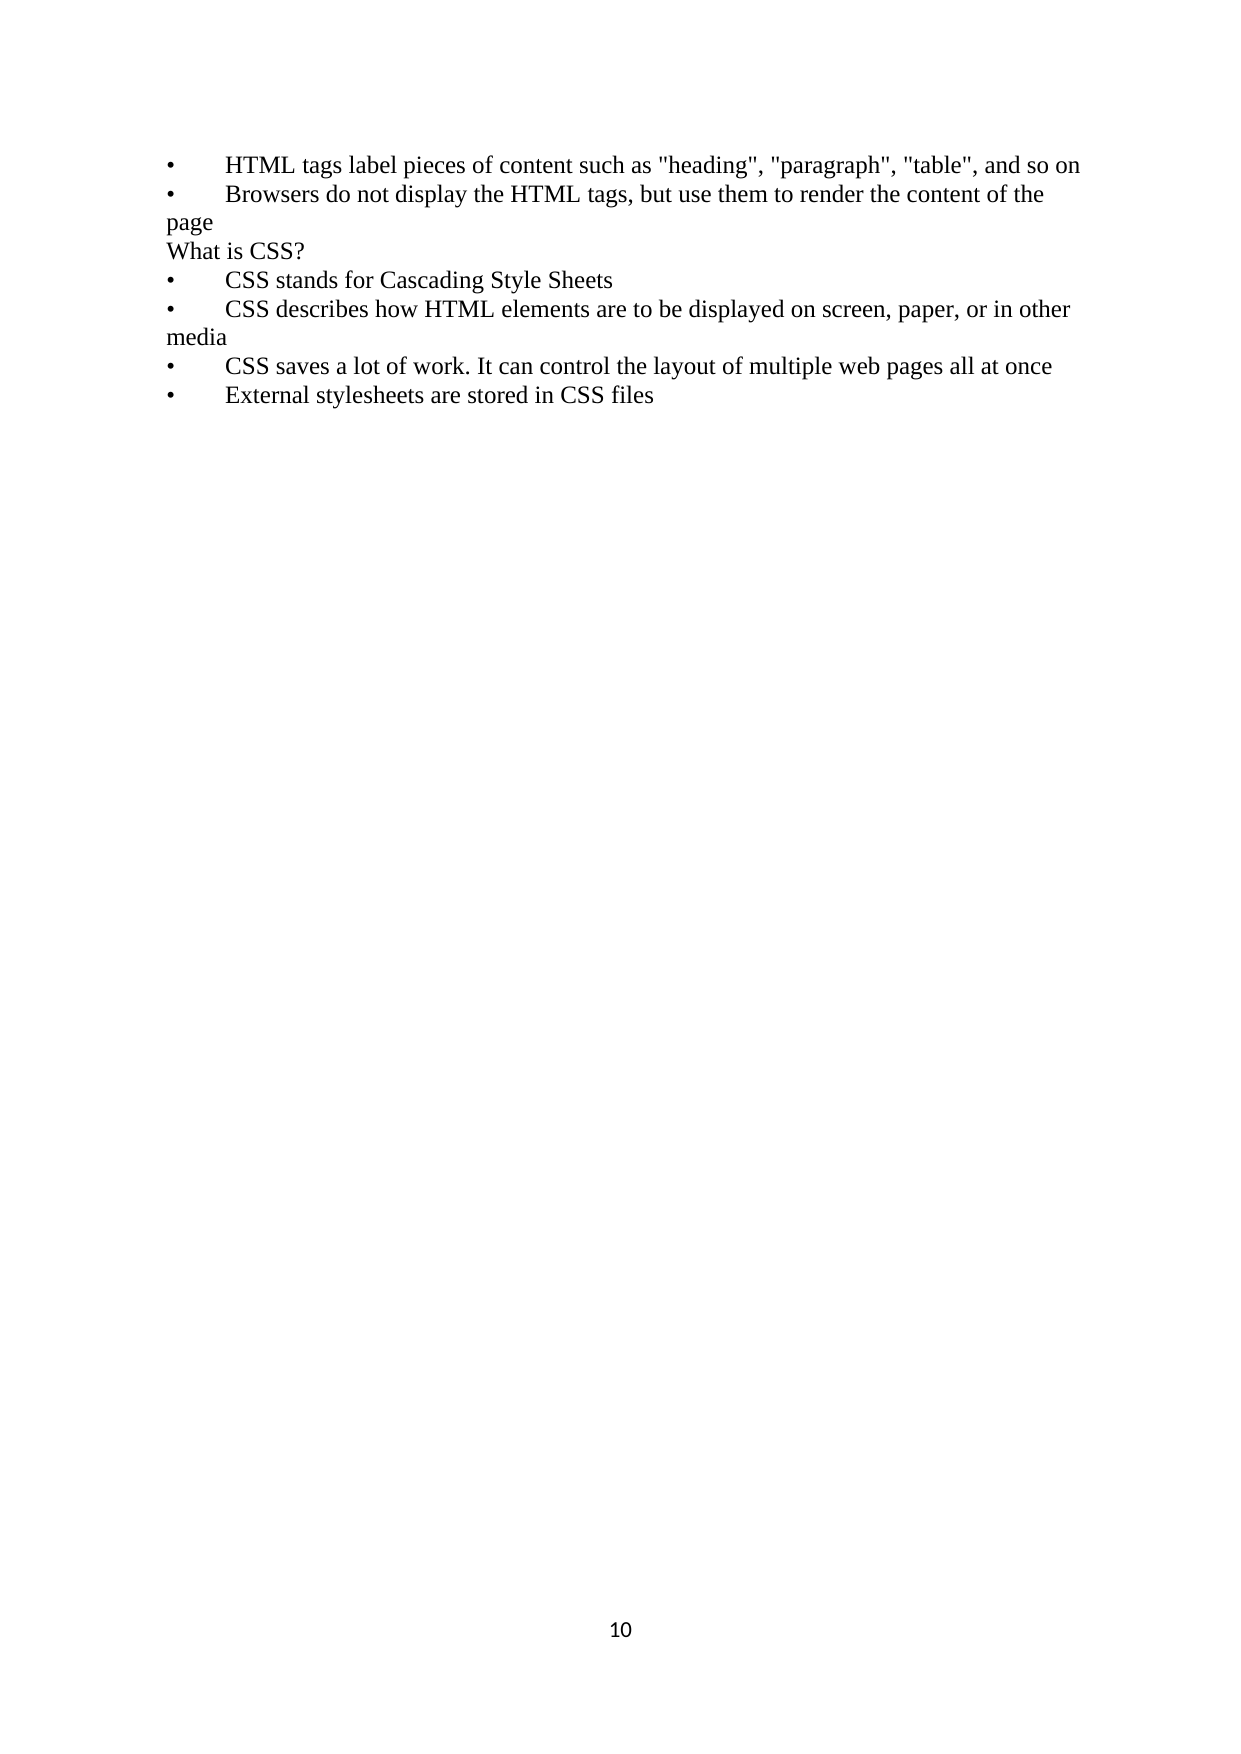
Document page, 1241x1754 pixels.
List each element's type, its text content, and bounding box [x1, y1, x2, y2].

text • CSS describes how HTML elements are to be displayed on screen, paper, or in other media [166, 294, 1090, 351]
text • HTML tags label pieces of content such as "heading", "paragraph", "table", and so on [166, 150, 1090, 179]
text • External stylesheets are stored in CSS files [166, 380, 1090, 409]
text • Browsers do not display the HTML tags, but use them to render the content of the page [166, 179, 1090, 236]
text • CSS stands for Cascading Style Sheets [166, 265, 1090, 294]
text • CSS saves a lot of work. It can control the layout of multiple web pages all at once [166, 351, 1090, 380]
text What is CSS? [166, 236, 1090, 265]
